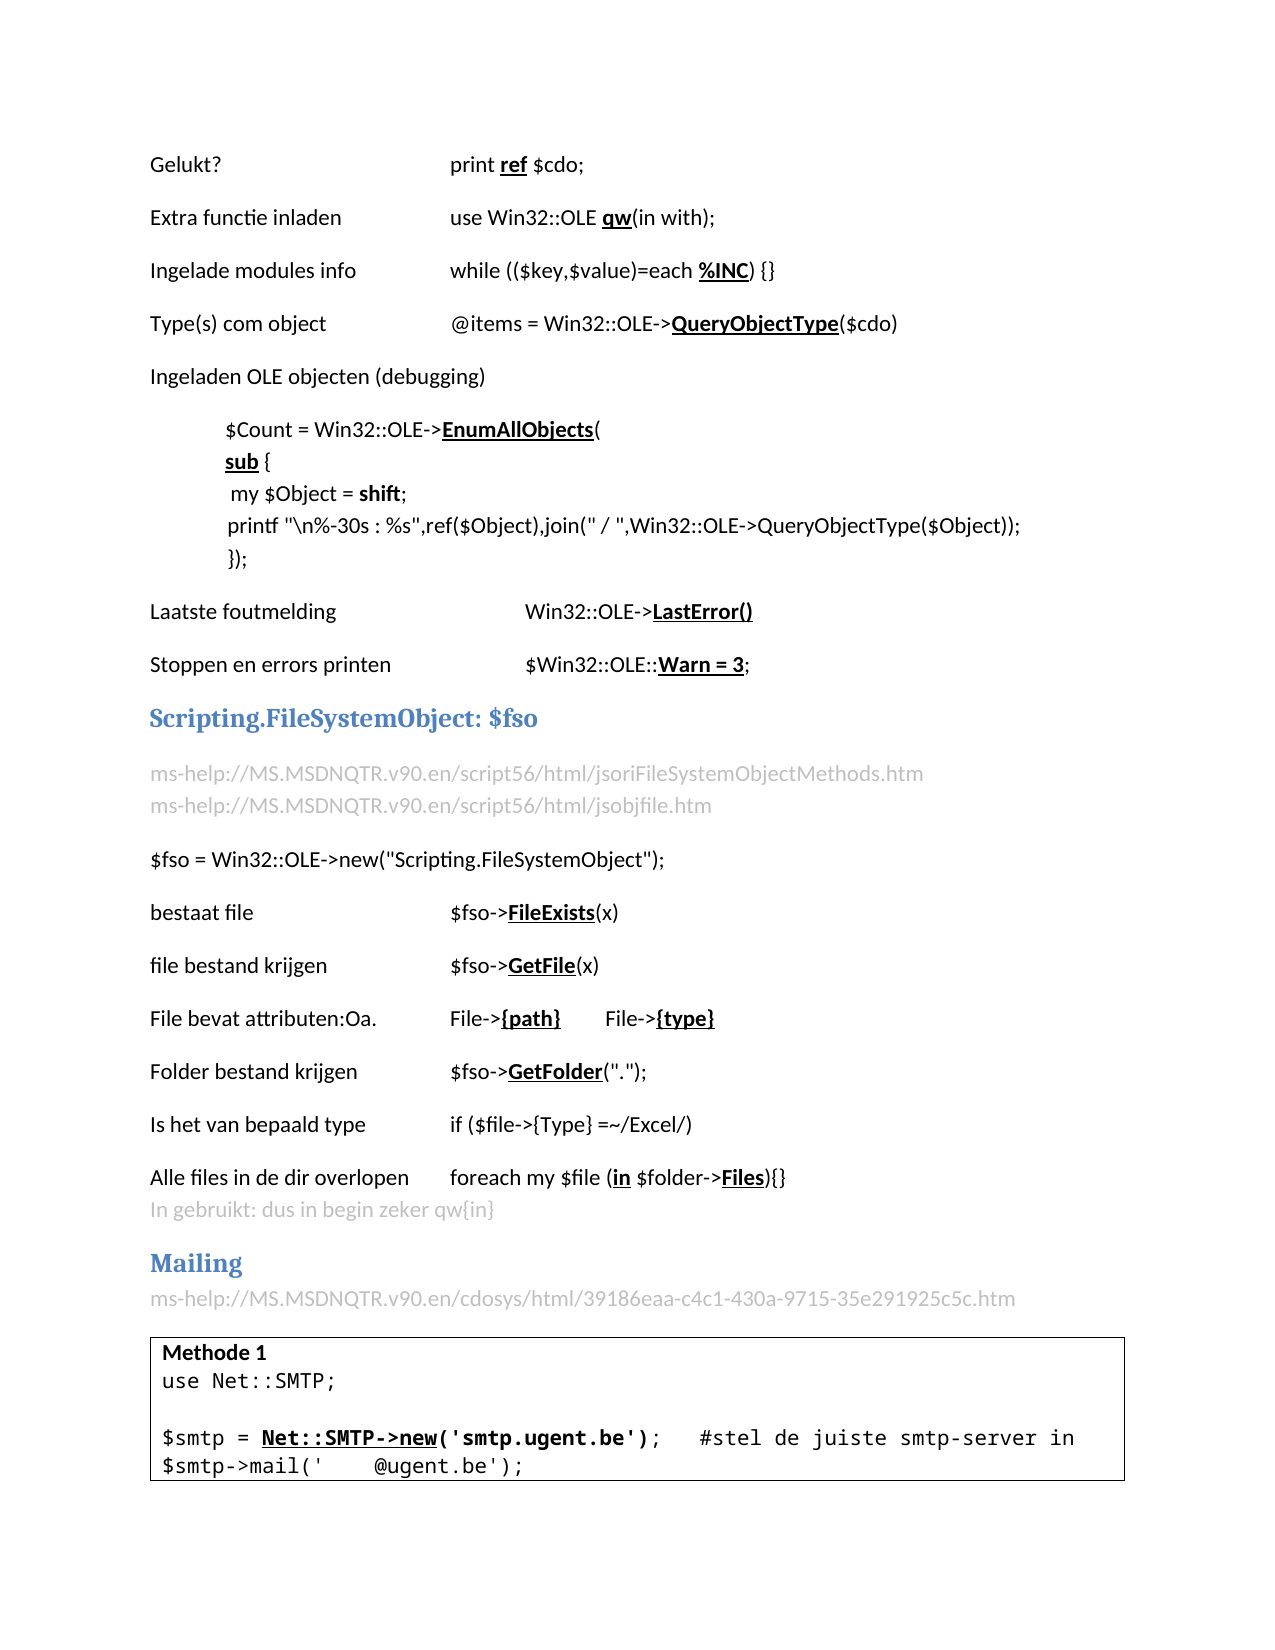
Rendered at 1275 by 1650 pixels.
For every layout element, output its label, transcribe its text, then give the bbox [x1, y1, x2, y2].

text file bestand krijgen $fso->GetFile(x) [150, 951, 1125, 979]
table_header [151, 1338, 1124, 1479]
text Ingelade modules info while (($key,$value)=each %INC) {} [150, 256, 1125, 284]
text Folder bestand krijgen $fso->GetFolder("."); [150, 1057, 1125, 1085]
text Gelukt? print ref $cdo; [150, 150, 1125, 178]
text Scripting.FileSystemObject: $fso [150, 703, 1125, 734]
text Is het van bepaald type if ($file->{Type} =~/Excel/) [150, 1110, 1125, 1138]
text bestaat file $fso->FileExists(x) [150, 898, 1125, 926]
text Extra functie inladen use Win32::OLE qw(in with); [150, 203, 1125, 231]
text Stoppen en errors printen $Win32::OLE::Warn = 3; [150, 650, 1125, 678]
subtitle Mailing [150, 1248, 1125, 1279]
text Type(s) com object @items = Win32::OLE->QueryObjectType($cdo) [150, 309, 1125, 337]
text $Count = Win32::OLE->EnumAllObjects( sub { my $Object = shift; printf "\n%-30s : %s",ref($Object),join(" / ",Win32::OLE->QueryObjectType($Object)); }); [150, 415, 1125, 572]
text ms-help://MS.MSDNQTR.v90.en/cdosys/html/39186eaa-c4c1-430a-9715-35e291925c5c.htm [150, 1284, 1125, 1312]
text ms-help://MS.MSDNQTR.v90.en/script56/html/jsoriFileSystemObjectMethods.htm ms-help://MS.MSDNQTR.v90.en/script56/html/jsobjfile.htm [150, 759, 1125, 820]
text Ingeladen OLE objecten (debugging) [150, 362, 1125, 390]
text File bevat attributen:Oa. File->{path} File->{type} [150, 1004, 1125, 1032]
text Alle files in de dir overlopen foreach my $file (in $folder->Files){} In gebruikt: dus in begin zeker qw{in} [150, 1163, 1125, 1223]
text Laatste foutmelding Win32::OLE->LastError() [150, 597, 1125, 625]
text $fso = Win32::OLE->new("Scripting.FileSystemObject"); [150, 845, 1125, 873]
